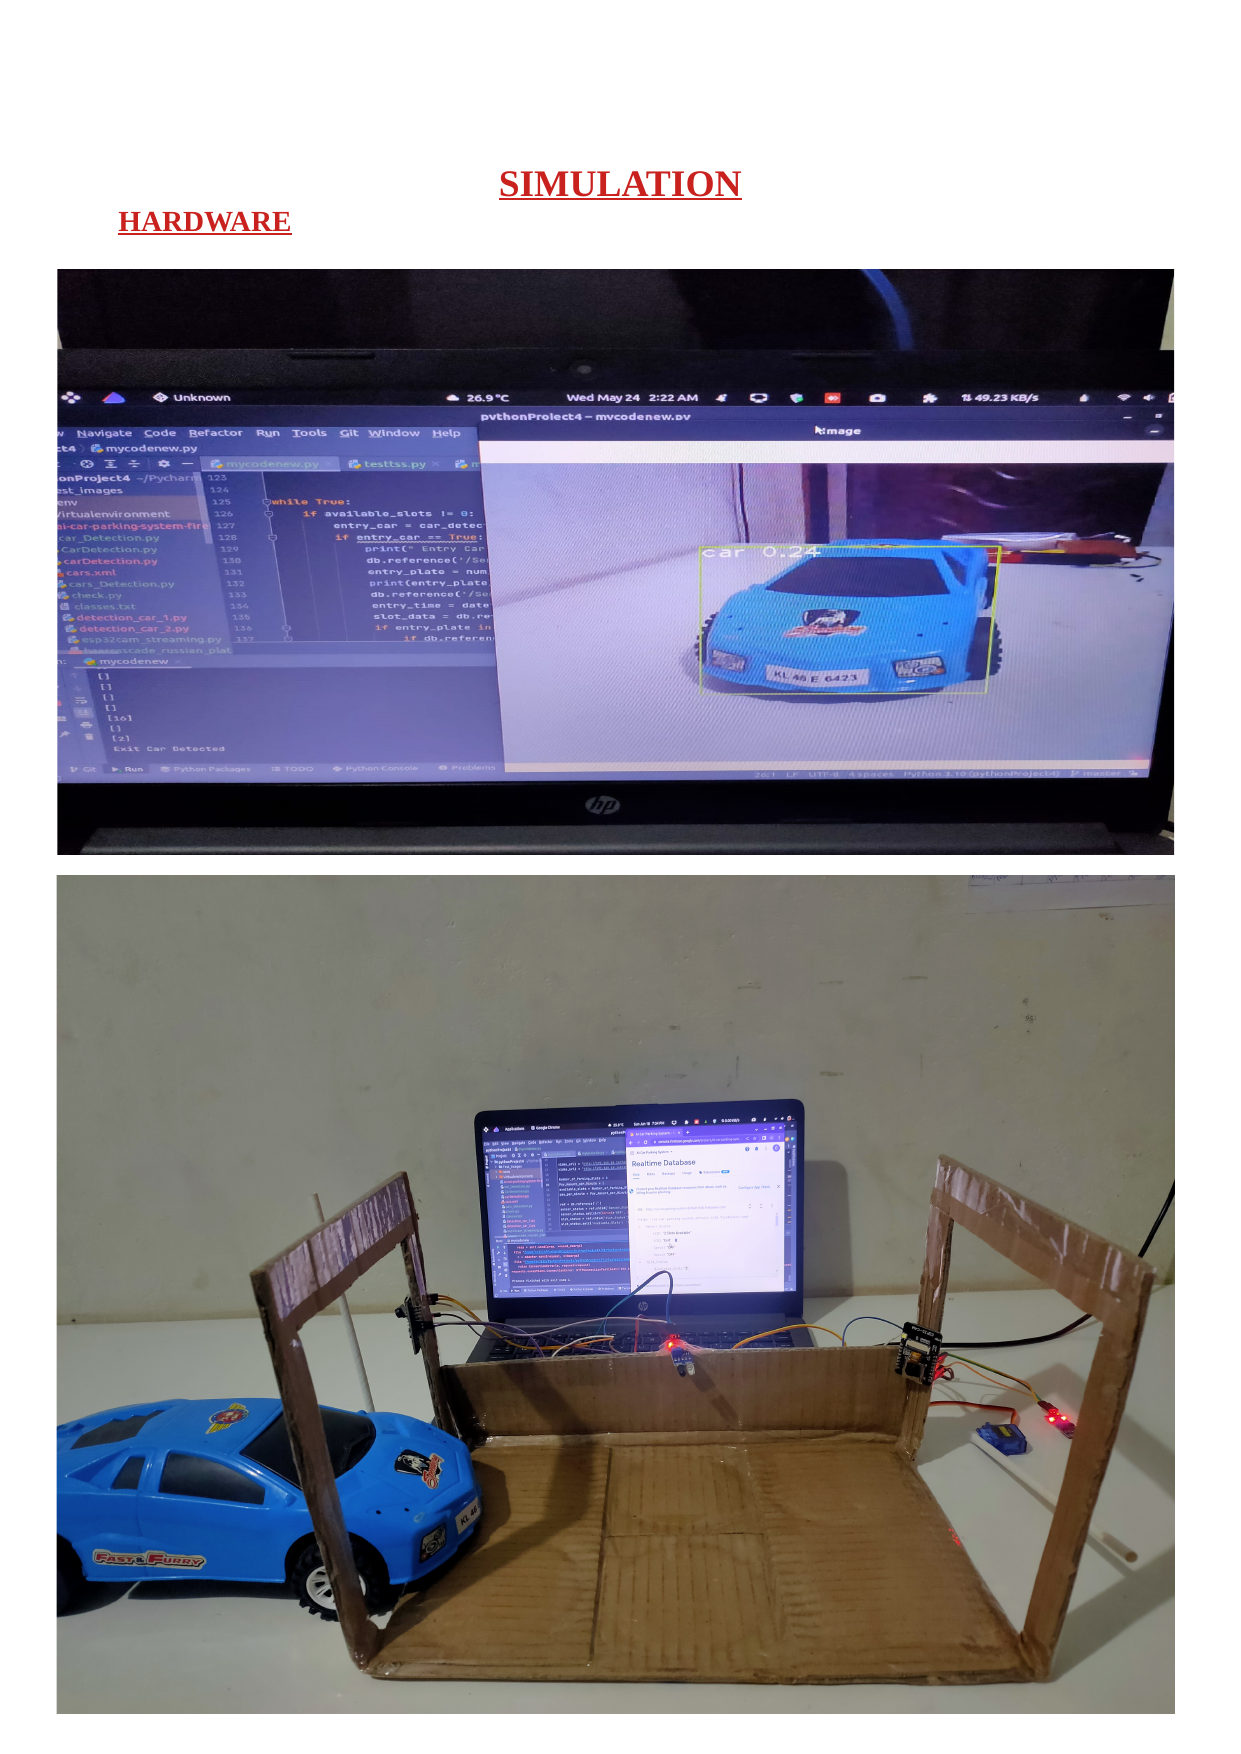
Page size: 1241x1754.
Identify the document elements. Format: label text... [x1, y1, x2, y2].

text SIMULATION [118, 161, 1122, 204]
picture [56, 875, 1175, 1714]
text HARDWARE [118, 204, 1122, 238]
picture [57, 269, 1175, 855]
